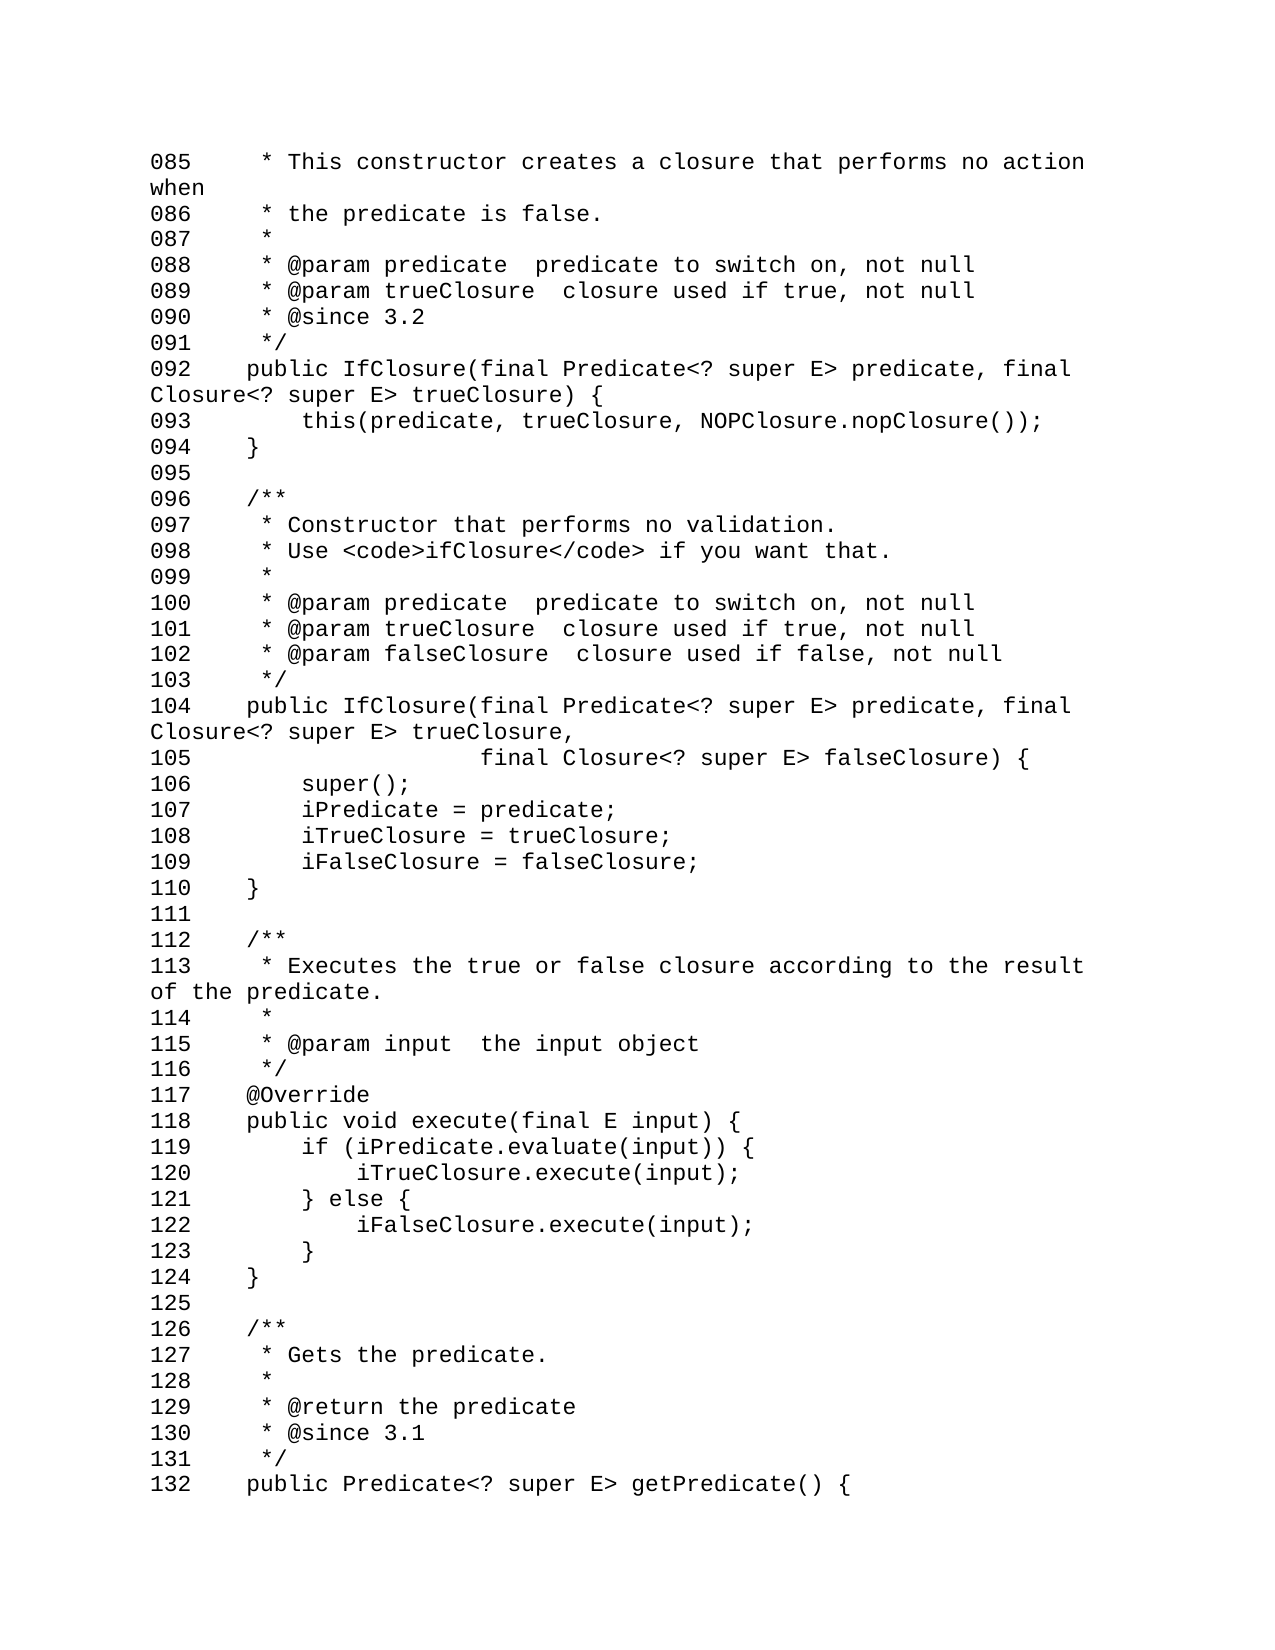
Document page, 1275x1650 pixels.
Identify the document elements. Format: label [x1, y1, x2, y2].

text [150, 150, 1125, 1499]
